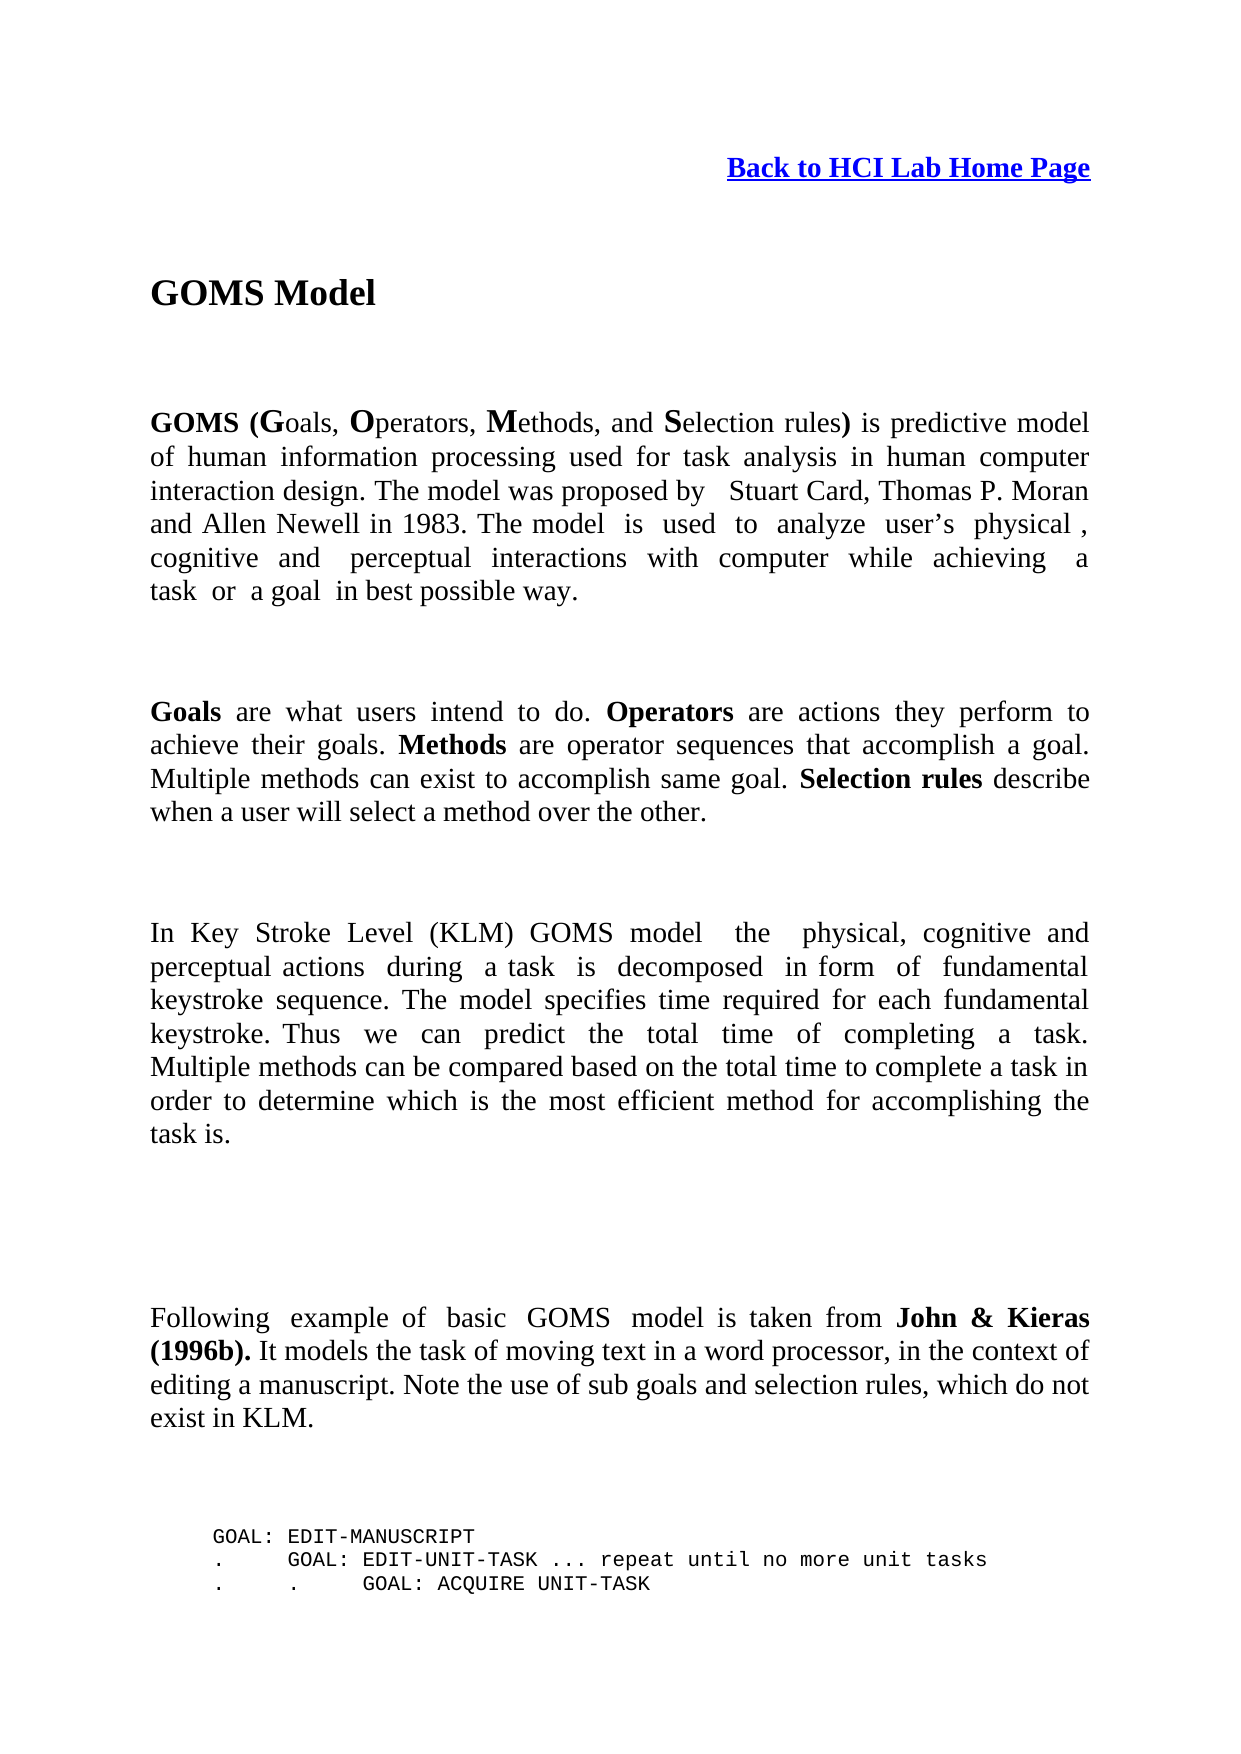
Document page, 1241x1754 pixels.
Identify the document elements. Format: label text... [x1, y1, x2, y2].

text Back to HCI Lab Home Page [150, 150, 1090, 183]
text Following example of basic GOMS model is taken from John & Kieras (1996b). It models the task of moving text in a word processor, in the context of editing a manuscript. Note the use of sub goals and selection rules, which do not exist in KLM. [150, 1300, 1090, 1434]
text GOAL: EDIT-MANUSCRIPT [212, 1526, 1090, 1549]
text GOMS Model [150, 271, 1090, 314]
text . GOAL: EDIT-UNIT-TASK ... repeat until no more unit tasks [212, 1549, 1090, 1573]
text Goals are what users intend to do. Operators are actions they perform to achieve their goals. Methods are operator sequences that accomplish a goal. Multiple methods can exist to accomplish same goal. Selection rules describe when a user will select a method over the other. [150, 694, 1090, 828]
text . . GOAL: ACQUIRE UNIT-TASK [212, 1573, 1090, 1597]
text GOMS (Goals, Operators, Methods, and Selection rules) is predictive model of human information processing used for task analysis in human computer interaction design. The model was proposed by Stuart Card, Thomas P. Moran and Allen Newell in 1983. The model is used to analyze user’s physical , cognitive and perceptual interactions with computer while achieving a task or a goal in best possible way. [150, 401, 1090, 607]
text In Key Stroke Level (KLM) GOMS model the physical, cognitive and perceptual actions during a task is decomposed in form of fundamental keystroke sequence. The model specifies time required for each fundamental keystroke. Thus we can predict the total time of completing a task. Multiple methods can be compared based on the total time to complete a task in order to determine which is the most efficient method for accomplishing the task is. [150, 915, 1090, 1150]
